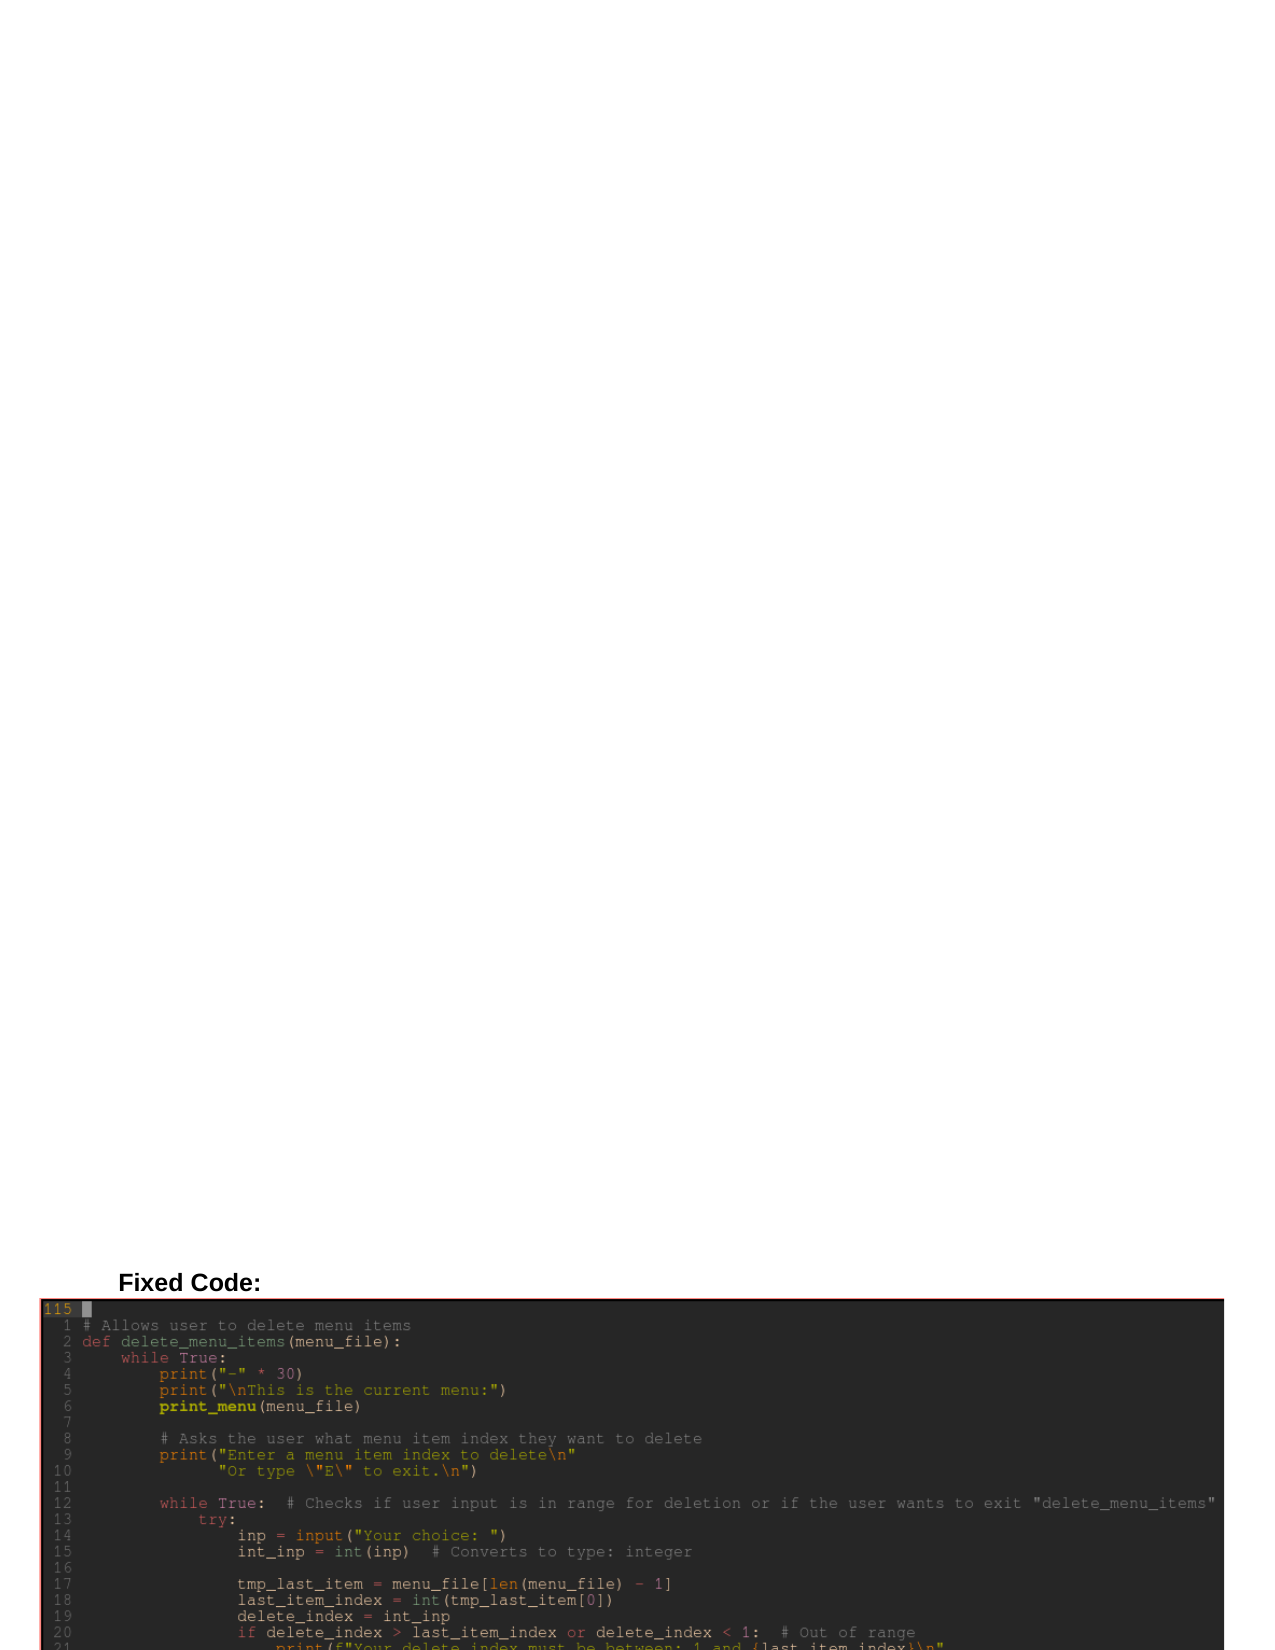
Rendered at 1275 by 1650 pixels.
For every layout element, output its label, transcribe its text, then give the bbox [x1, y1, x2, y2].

picture [39, 1298, 1225, 1650]
text Fixed Code: [118, 1268, 1157, 1297]
